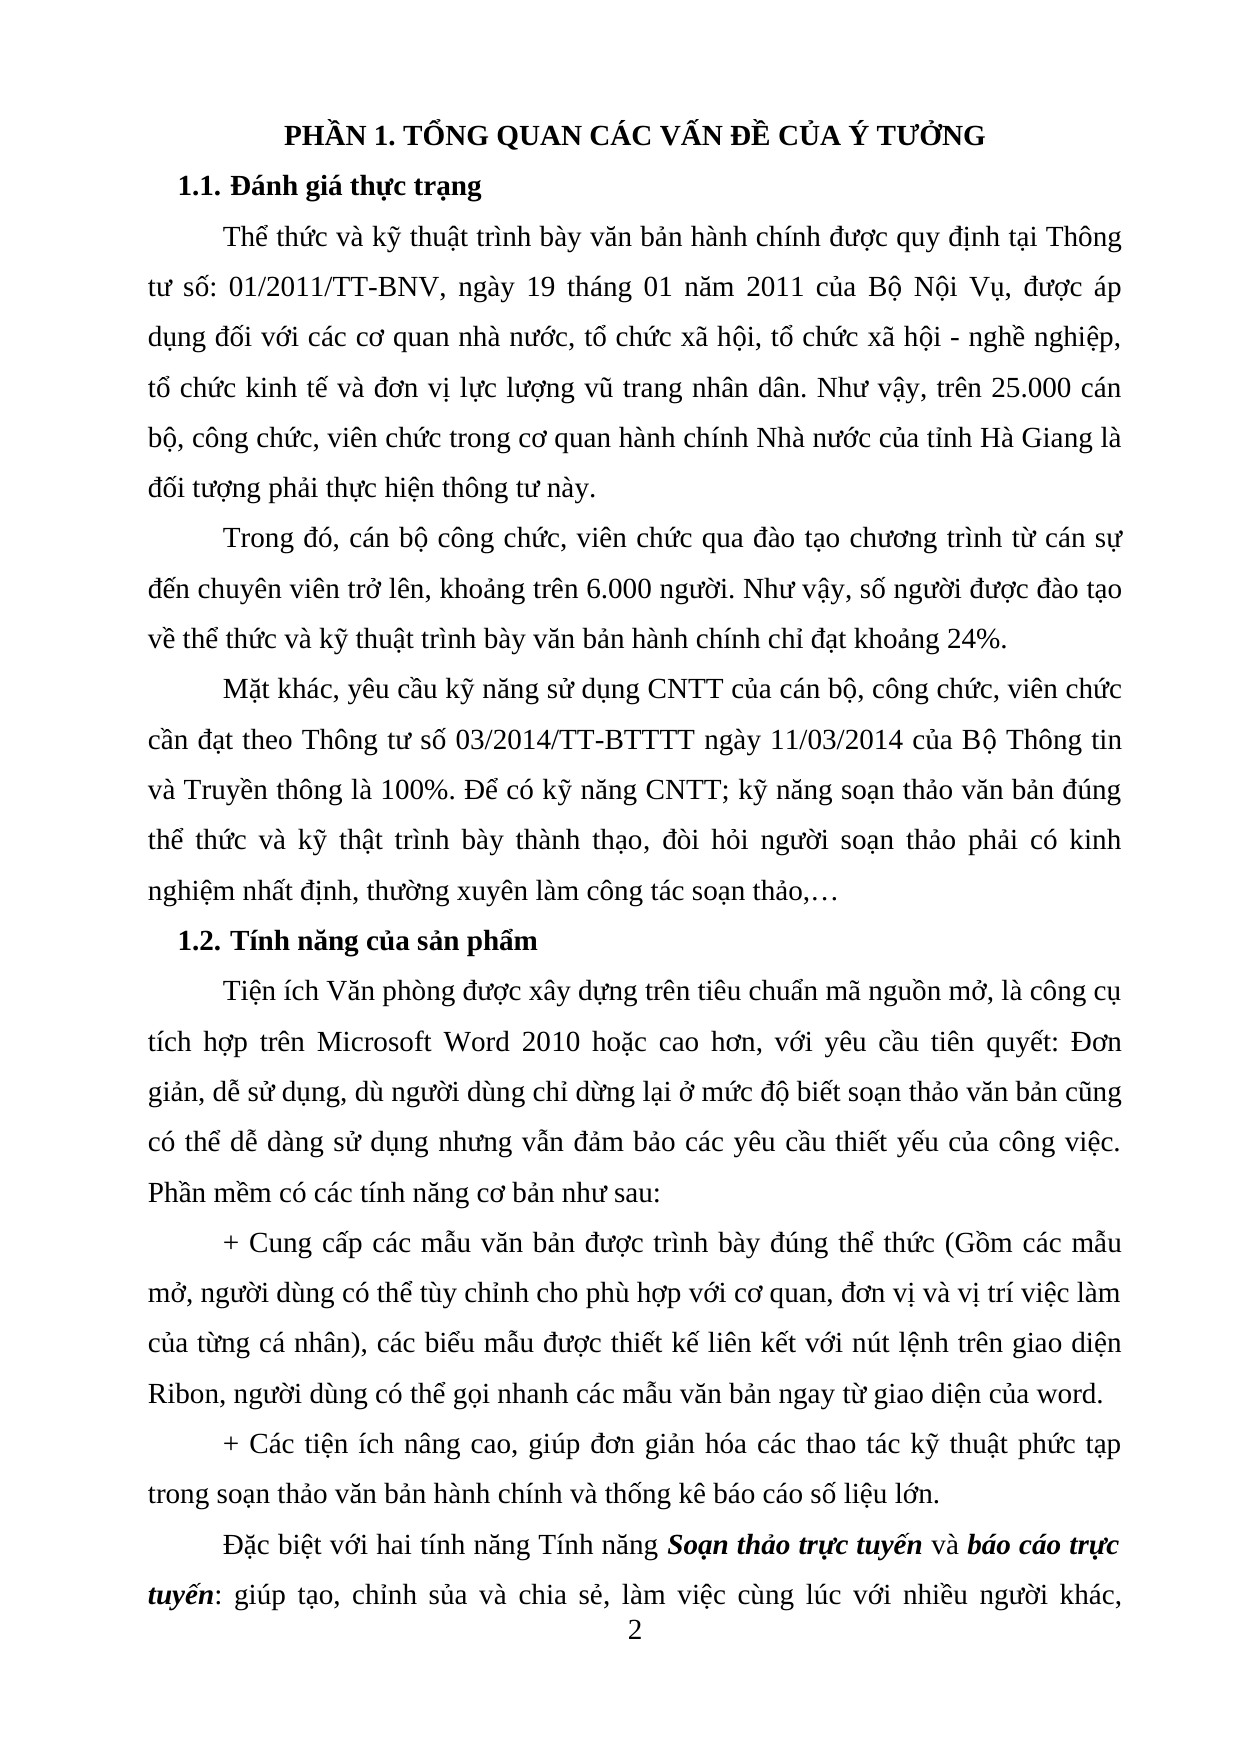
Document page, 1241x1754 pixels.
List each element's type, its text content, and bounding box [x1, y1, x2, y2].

text Thể thức và kỹ thuật trình bày văn bản hành chính được quy định tại Thông tư số: 01/2011/TT-BNV, ngày 19 tháng 01 năm 2011 của Bộ Nội Vụ, được áp dụng đối với các cơ quan nhà nước, tổ chức xã hội, tổ chức xã hội - nghề nghiệp, tổ chức kinh tế và đơn vị lực lượng vũ trang nhân dân. Như vậy, trên 25.000 cán bộ, công chức, viên chức trong cơ quan hành chính Nhà nước của tỉnh Hà Giang là đối tượng phải thực hiện thông tư này. [148, 219, 1122, 504]
text + Cung cấp các mẫu văn bản được trình bày đúng thể thức (Gồm các mẫu mở, người dùng có thể tùy chỉnh cho phù hợp với cơ quan, đơn vị và vị trí việc làm của từng cá nhân), các biểu mẫu được thiết kế liên kết với nút lệnh trên giao diện Ribon, người dùng có thể gọi nhanh các mẫu văn bản ngay từ giao diện của word. [148, 1225, 1122, 1409]
text Tiện ích Văn phòng được xây dựng trên tiêu chuẩn mã nguồn mở, là công cụ tích hợp trên Microsoft Word 2010 hoặc cao hơn, với yêu cầu tiên quyết: Đơn giản, dễ sử dụng, dù người dùng chỉ dừng lại ở mức độ biết soạn thảo văn bản cũng có thể dễ dàng sử dụng nhưng vẫn đảm bảo các yêu cầu thiết yếu của công việc. Phần mềm có các tính năng cơ bản như sau: [148, 973, 1122, 1208]
text PHẦN 1. TỔNG QUAN CÁC VẤN ĐỀ CỦA Ý TƯỞNG [148, 118, 1122, 152]
list Đánh giá thực trạng [177, 168, 1122, 202]
list Tính năng của sản phẩm [177, 923, 1122, 957]
text Trong đó, cán bộ công chức, viên chức qua đào tạo chương trình từ cán sự đến chuyên viên trở lên, khoảng trên 6.000 người. Như vậy, số người được đào tạo về thể thức và kỹ thuật trình bày văn bản hành chính chỉ đạt khoảng 24%. [148, 521, 1122, 655]
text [148, 1527, 1122, 1611]
text Mặt khác, yêu cầu kỹ năng sử dụng CNTT của cán bộ, công chức, viên chức cần đạt theo Thông tư số 03/2014/TT-BTTTT ngày 11/03/2014 của Bộ Thông tin và Truyền thông là 100%. Để có kỹ năng CNTT; kỹ năng soạn thảo văn bản đúng thể thức và kỹ thật trình bày thành thạo, đòi hỏi người soạn thảo phải có kinh nghiệm nhất định, thường xuyên làm công tác soạn thảo,… [148, 672, 1122, 906]
text + Các tiện ích nâng cao, giúp đơn giản hóa các thao tác kỹ thuật phức tạp trong soạn thảo văn bản hành chính và thống kê báo cáo số liệu lớn. [148, 1426, 1122, 1510]
